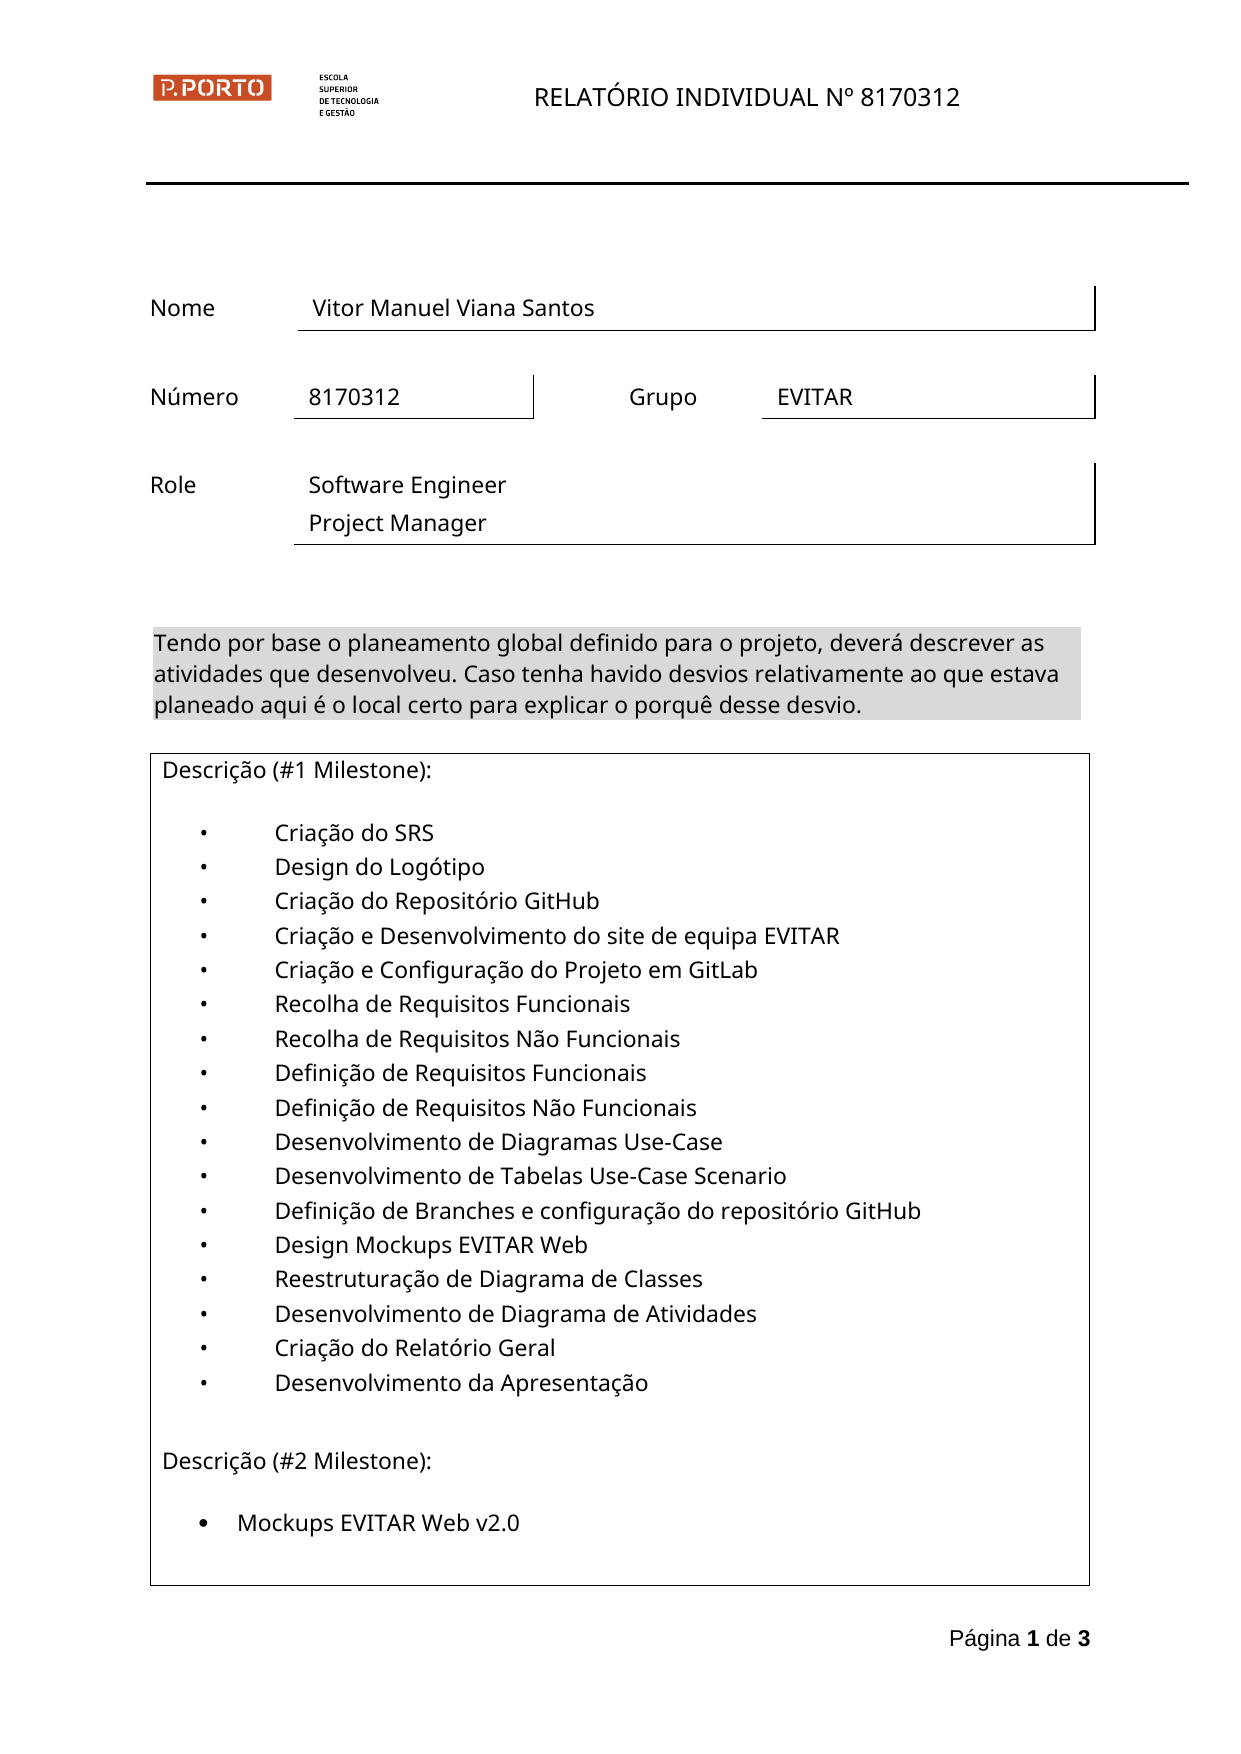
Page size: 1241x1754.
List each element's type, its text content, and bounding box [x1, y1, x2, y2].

table_header 8170312 [294, 375, 533, 418]
table_header EVITAR [762, 375, 1094, 418]
text Tendo por base o planeamento global definido para o projeto, deverá descrever as atividades que desenvolveu. Caso tenha havido desvios relativamente ao que estava planeado aqui é o local certo para explicar o porquê desse desvio. [153, 627, 1081, 720]
table_header Role [150, 463, 293, 544]
table_header Número [150, 375, 293, 418]
table_header Software Engineer Project Manager [294, 463, 1094, 544]
picture [153, 73, 379, 130]
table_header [151, 754, 1089, 1585]
table_header Nome [150, 286, 298, 330]
table_header Vitor Manuel Viana Santos [298, 286, 1094, 330]
table_header Grupo [534, 375, 762, 418]
